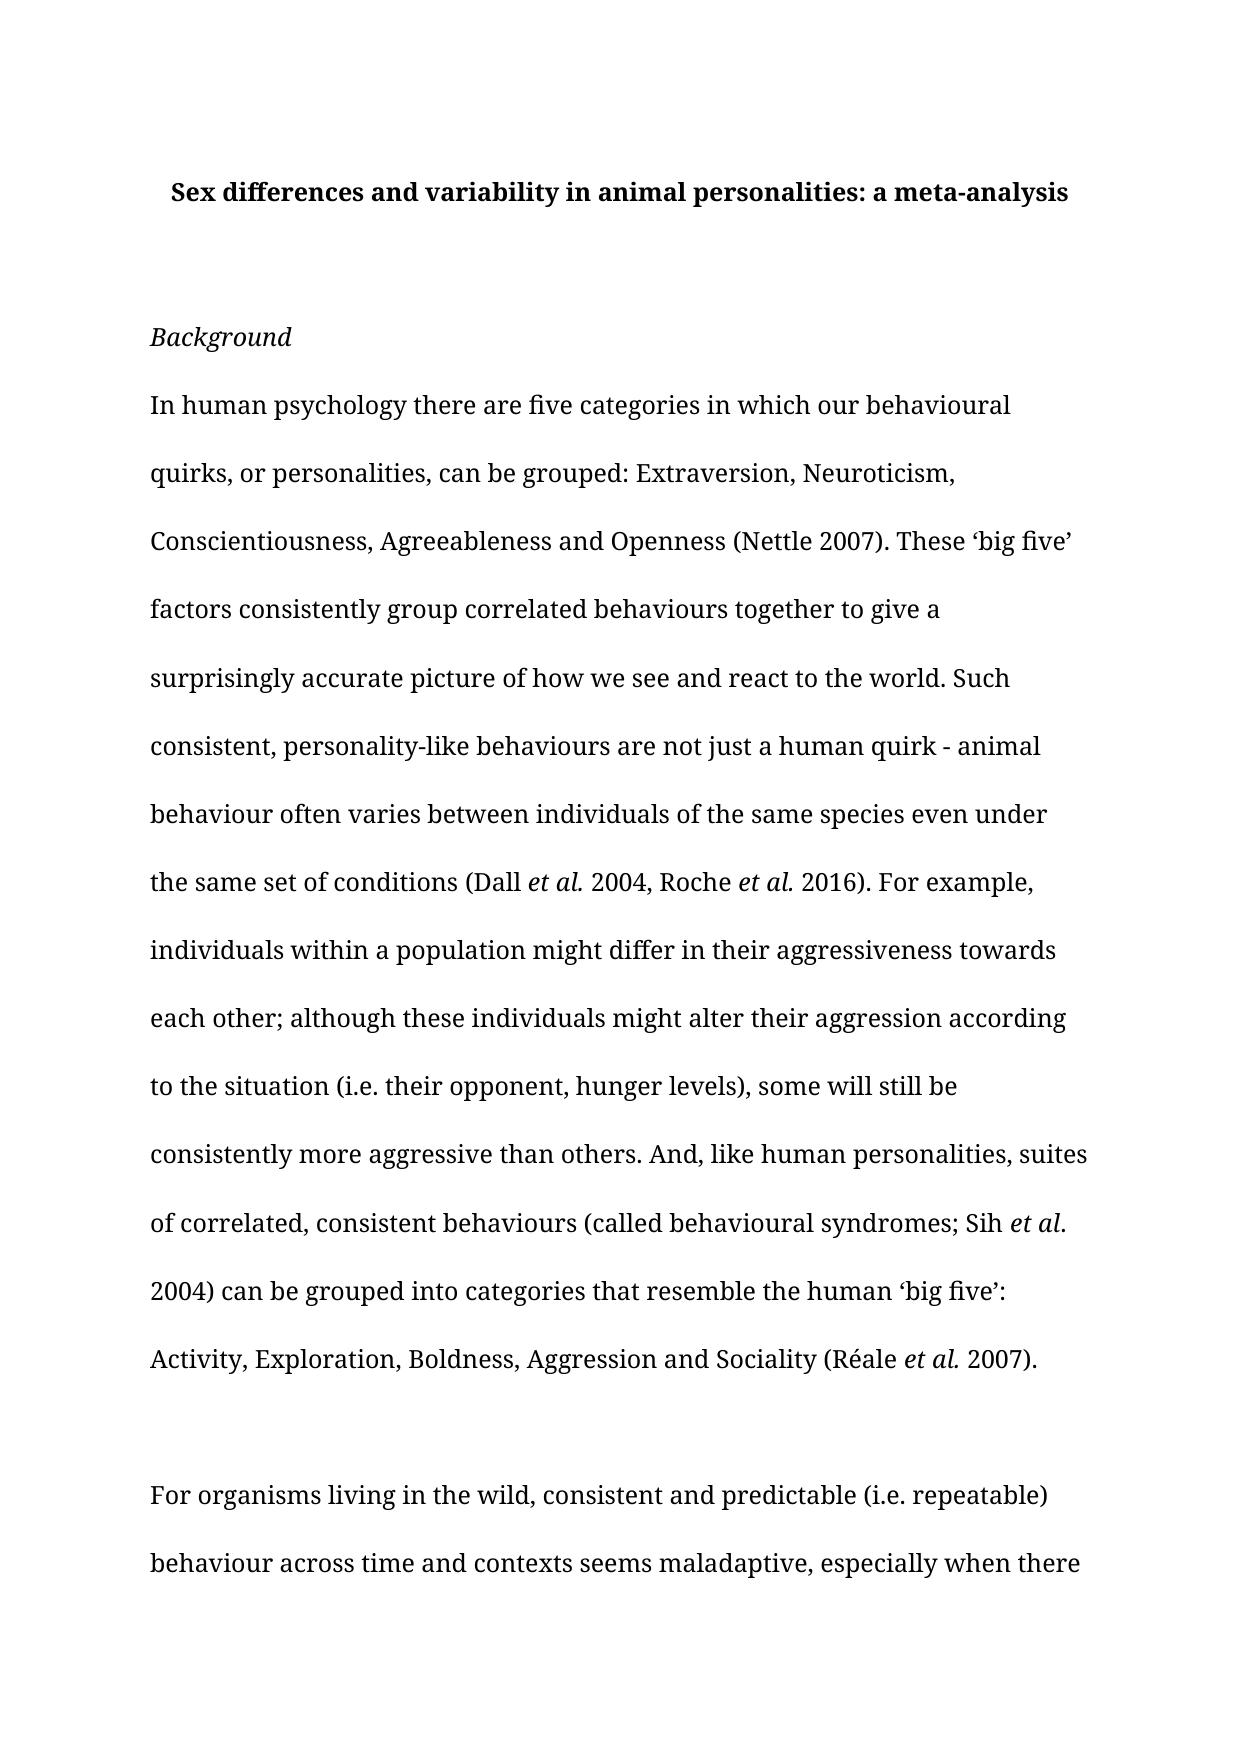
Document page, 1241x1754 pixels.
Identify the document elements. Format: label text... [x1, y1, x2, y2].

subtitle Sex differences and variability in animal personalities: a meta-analysis [150, 175, 1090, 209]
subtitle Background [150, 319, 1090, 354]
text In human psychology there are five categories in which our behavioural quirks, or personalities, can be grouped: Extraversion, Neuroticism, Conscientiousness, Agreeableness and Openness (Nettle 2007). These ‘big five’ factors consistently group correlated behaviours together to give a surprisingly accurate picture of how we see and react to the world. Such consistent, personality-like behaviours are not just a human quirk - animal behaviour often varies between individuals of the same species even under the same set of conditions (Dall et al. 2004, Roche et al. 2016). For example, individuals within a population might differ in their aggressiveness towards each other; although these individuals might alter their aggression according to the situation (i.e. their opponent, hunger levels), some will still be consistently more aggressive than others. And, like human personalities, suites of correlated, consistent behaviours (called behavioural syndromes; Sih et al. 2004) can be grouped into categories that resemble the human ‘big five’: Activity, Exploration, Boldness, Aggression and Sociality (Réale et al. 2007). [150, 388, 1090, 1376]
